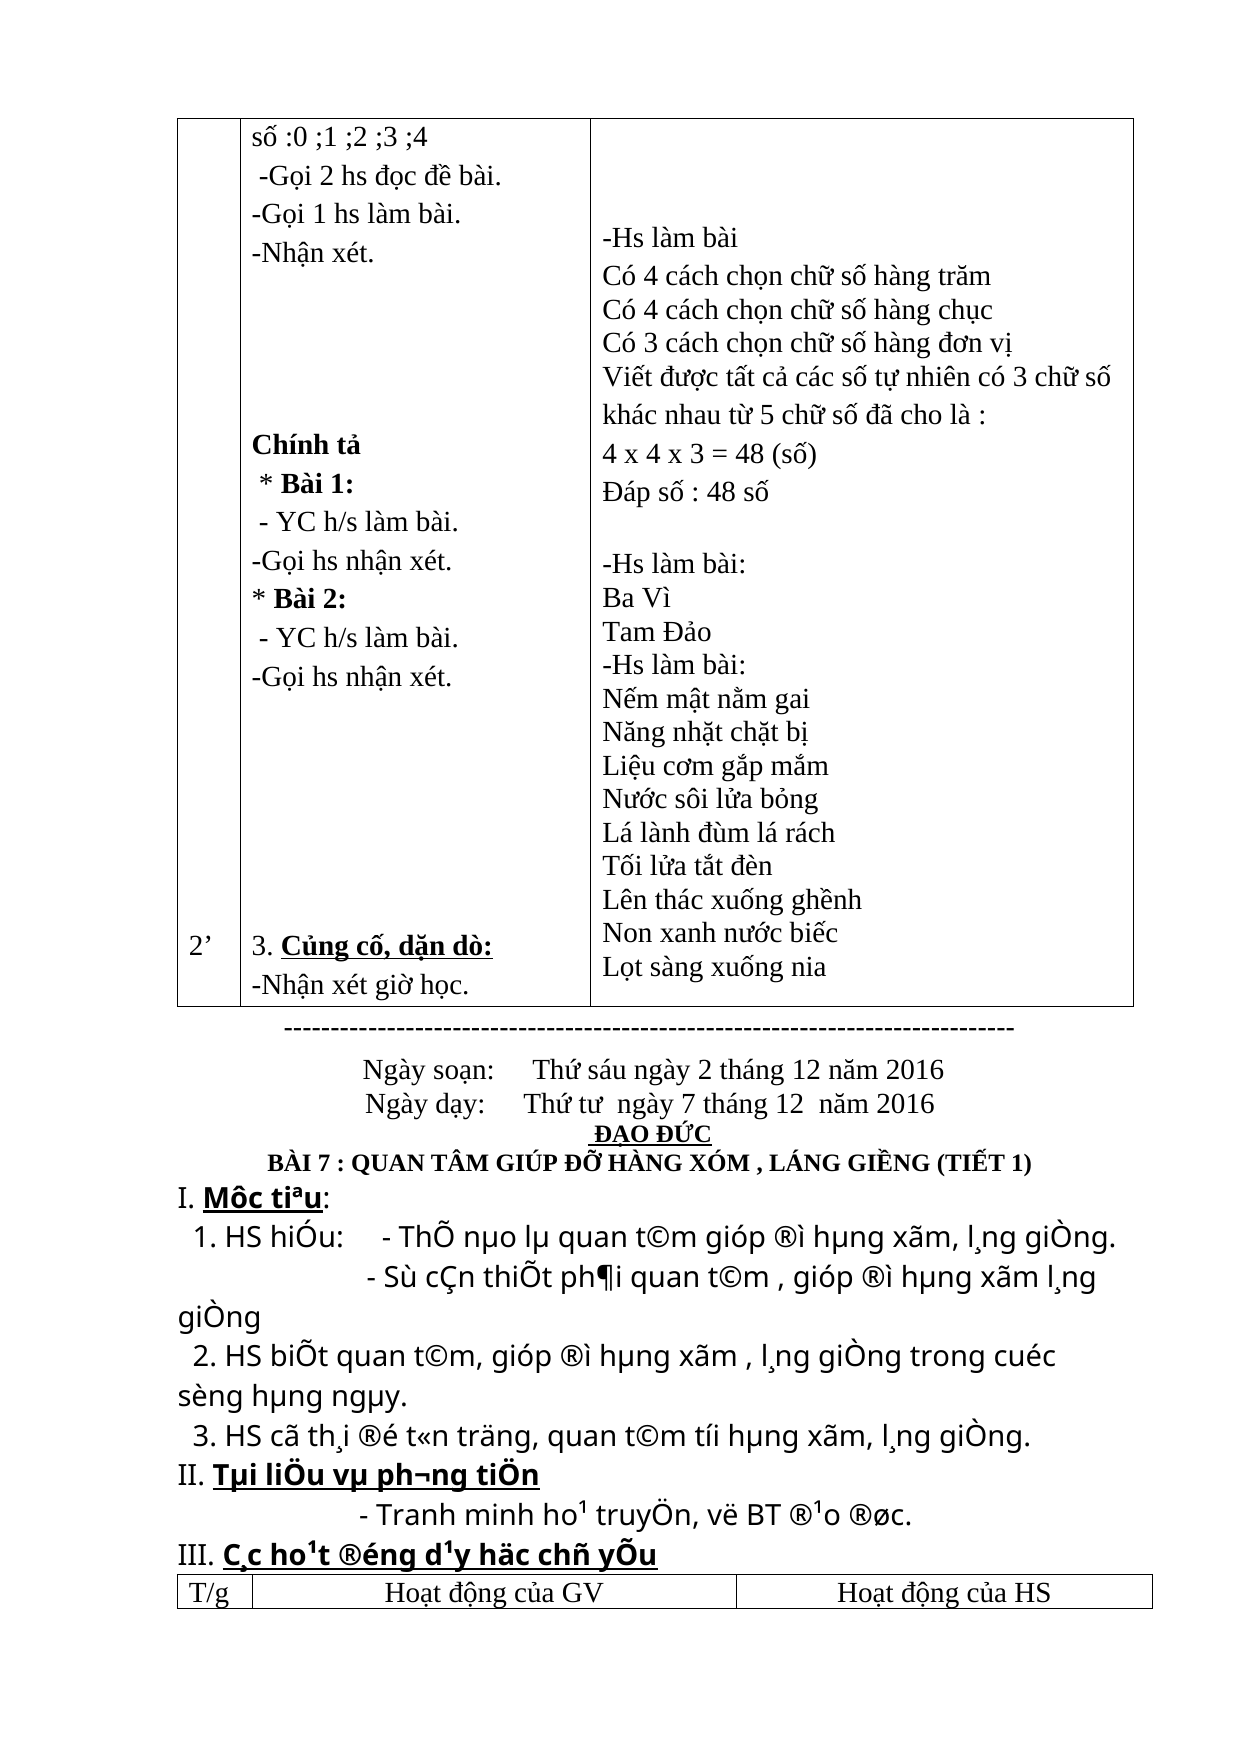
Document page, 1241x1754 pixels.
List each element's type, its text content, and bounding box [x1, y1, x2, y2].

text Ngày dạy: Thứ tư ngày 7 tháng 12 năm 2016 [177, 1086, 1122, 1119]
text II. Tµi liÖu vµ ph­¬ng tiÖn [177, 1455, 1122, 1494]
table_header Hoạt động của GV [253, 1575, 736, 1608]
text BÀI 7 : QUAN TÂM GIÚP ĐỠ HÀNG XÓM , LÁNG GIỀNG (TIẾT 1) [177, 1148, 1122, 1177]
text ĐẠO ĐỨC [177, 1119, 1122, 1148]
text Ngày soạn: Thứ sáu ngày 2 tháng 12 năm 2016 [177, 1052, 1122, 1086]
table_header Hoạt động của HS [737, 1575, 1152, 1608]
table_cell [591, 119, 1133, 1006]
text 1. HS hiÓu: - ThÕ nµo lµ quan t©m gióp ®ì hµng xãm, l¸ng giÒng. [177, 1217, 1122, 1256]
text III. C¸c ho¹t ®éng d¹y häc chñ yÕu [177, 1534, 1122, 1574]
text 3. HS cã th¸i ®é t«n träng, quan t©m tíi hµng xãm, l¸ng giÒng. [177, 1415, 1122, 1455]
table_cell 1’ 30’ 2’ [178, 119, 240, 1006]
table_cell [241, 119, 590, 1006]
text - Sù cÇn thiÕt ph¶i quan t©m , gióp ®ì hµng xãm l¸ng giÒng [177, 1256, 1122, 1336]
text - Tranh minh ho¹ truyÖn, vë BT ®¹o ®øc. [177, 1494, 1122, 1534]
text I. Môc tiªu: [177, 1177, 1122, 1217]
table_header T/g [178, 1575, 252, 1608]
text ------------------------------------------------------------------------------ [177, 1007, 1122, 1046]
text 2. HS biÕt quan t©m, gióp ®ì hµng xãm , l¸ng giÒng trong cuéc sèng hµng ngµy. [177, 1336, 1122, 1415]
